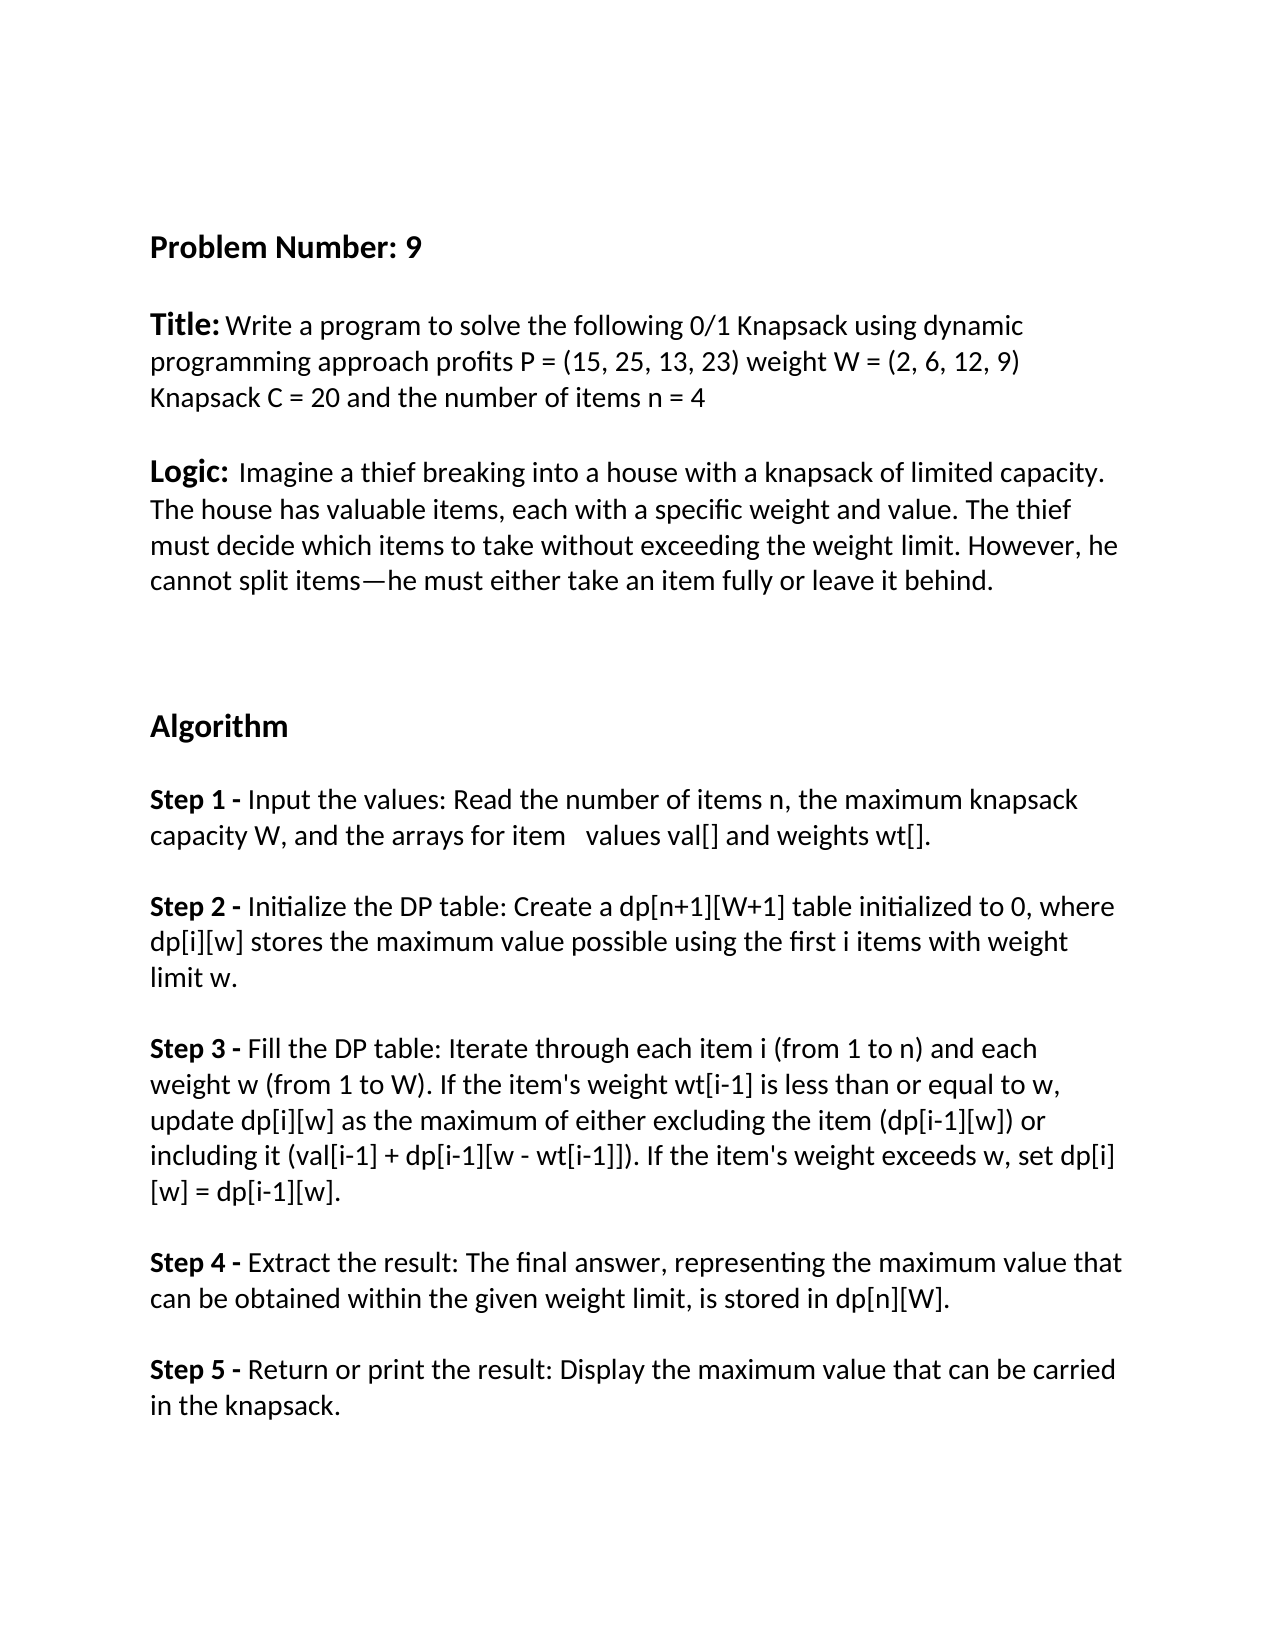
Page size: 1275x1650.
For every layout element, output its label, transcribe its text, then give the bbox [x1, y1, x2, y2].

text Logic: Imagine a thief breaking into a house with a knapsack of limited capacity. The house has valuable items, each with a specific weight and value. The thief must decide which items to take without exceeding the weight limit. However, he cannot split items—he must either take an item fully or leave it behind. [150, 450, 1125, 598]
text Algorithm [150, 705, 1125, 745]
text Problem Number: 9 [150, 226, 1125, 267]
text Title: Write a program to solve the following 0/1 Knapsack using dynamic programming approach profits P = (15, 25, 13, 23) weight W = (2, 6, 12, 9) Knapsack C = 20 and the number of items n = 4 [150, 303, 1125, 414]
text Step 5 - Return or print the result: Display the maximum value that can be carried in the knapsack. [150, 1351, 1125, 1422]
text Step 1 - Input the values: Read the number of items n, the maximum knapsack capacity W, and the arrays for item values val[] and weights wt[]. [150, 781, 1125, 852]
text Step 4 - Extract the result: The final answer, representing the maximum value that can be obtained within the given weight limit, is stored in dp[n][W]. [150, 1244, 1125, 1315]
text Step 3 - Fill the DP table: Iterate through each item i (from 1 to n) and each weight w (from 1 to W). If the item's weight wt[i-1] is less than or equal to w, update dp[i][w] as the maximum of either excluding the item (dp[i-1][w]) or including it (val[i-1] + dp[i-1][w - wt[i-1]]). If the item's weight exceeds w, set dp[i][w] = dp[i-1][w]. [150, 1030, 1125, 1208]
text Step 2 - Initialize the DP table: Create a dp[n+1][W+1] table initialized to 0, where dp[i][w] stores the maximum value possible using the first i items with weight limit w. [150, 888, 1125, 995]
